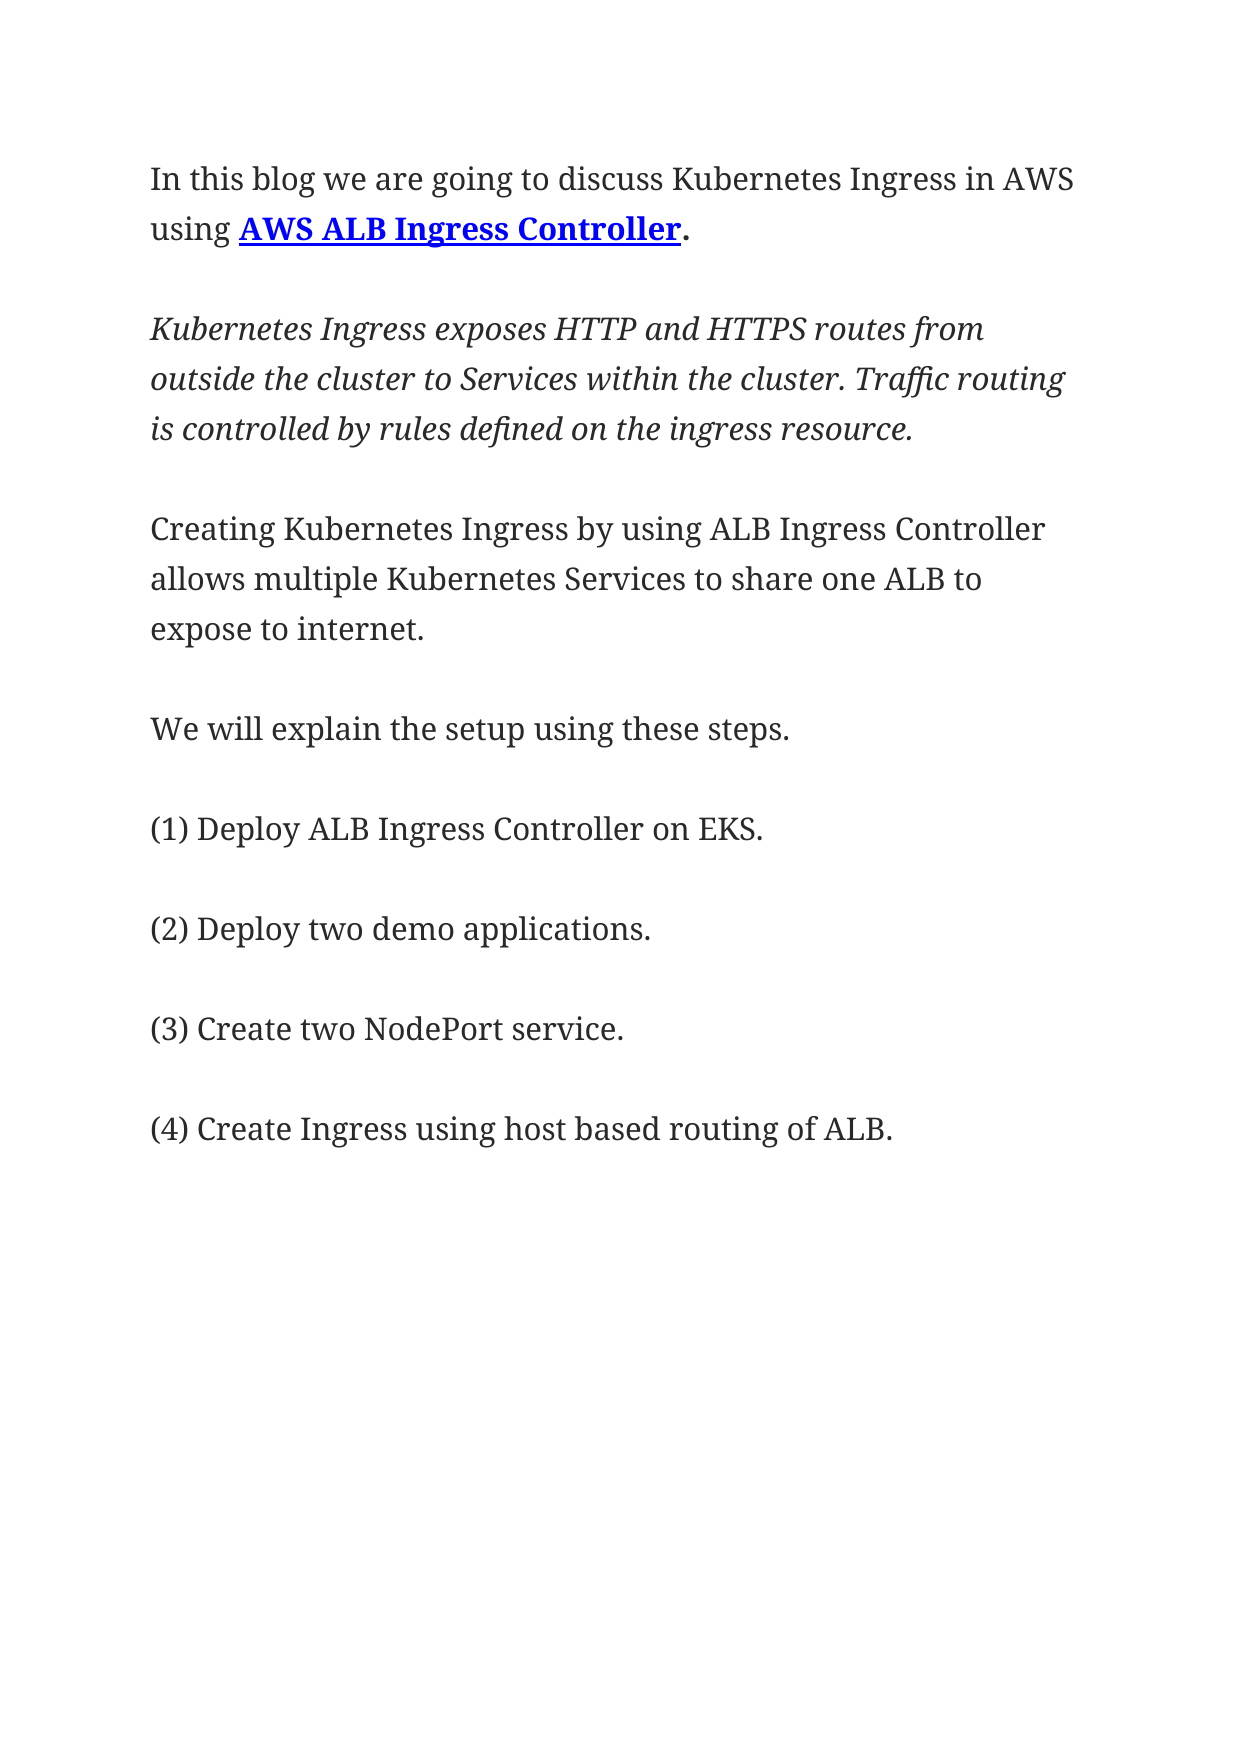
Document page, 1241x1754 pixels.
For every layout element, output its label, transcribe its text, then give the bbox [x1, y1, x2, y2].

text (4) Create Ingress using host based routing of ALB. [150, 1100, 1090, 1150]
text (3) Create two NodePort service. [150, 1000, 1090, 1050]
text Creating Kubernetes Ingress by using ALB Ingress Controller allows multiple Kubernetes Services to share one ALB to expose to internet. [150, 500, 1090, 650]
text We will explain the setup using these steps. [150, 700, 1090, 750]
text (2) Deploy two demo applications. [150, 900, 1090, 950]
text Kubernetes Ingress exposes HTTP and HTTPS routes from outside the cluster to Services within the cluster. Traffic routing is controlled by rules defined on the ingress resource. [150, 300, 1090, 450]
text In this blog we are going to discuss Kubernetes Ingress in AWS using AWS ALB Ingress Controller. [150, 150, 1090, 250]
text (1) Deploy ALB Ingress Controller on EKS. [150, 800, 1090, 850]
